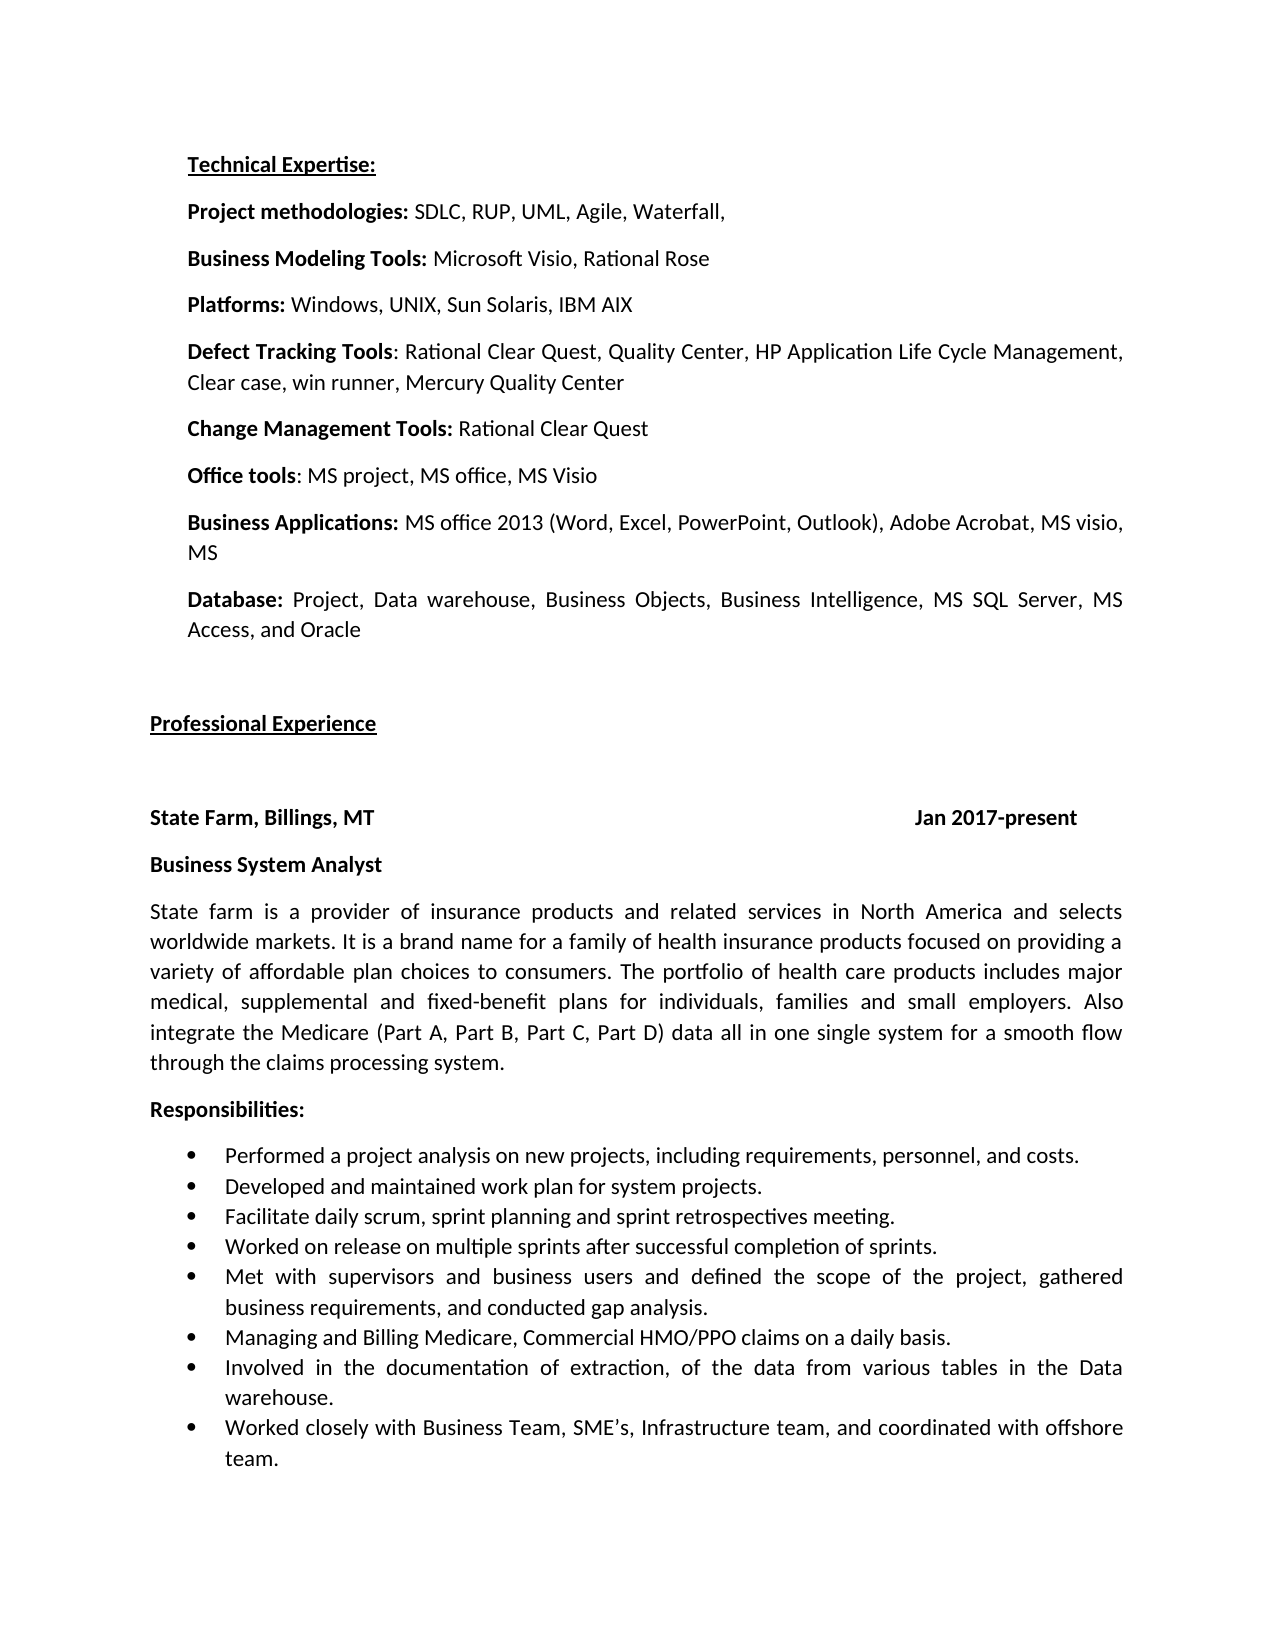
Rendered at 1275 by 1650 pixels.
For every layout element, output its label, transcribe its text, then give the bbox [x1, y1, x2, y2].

text State Farm, Billings, MT Jan 2017-present [150, 803, 1125, 831]
text Office tools: MS project, MS office, MS Visio [187, 461, 1125, 489]
text Defect Tracking Tools: Rational Clear Quest, Quality Center, HP Application Life Cycle Management, Clear case, win runner, Mercury Quality Center [187, 337, 1125, 396]
text Business Applications: MS office 2013 (Word, Excel, PowerPoint, Outlook), Adobe Acrobat, MS visio, MS [187, 508, 1125, 567]
text Project methodologies: SDLC, RUP, UML, Agile, Waterfall, [187, 197, 1125, 225]
list Involved in the documentation of extraction, of the data from various tables in the Data warehouse. [187, 1353, 1125, 1411]
text Technical Expertise: [187, 150, 1125, 178]
text Platforms: Windows, UNIX, Sun Solaris, IBM AIX [187, 291, 1125, 319]
text Business Modeling Tools: Microsoft Visio, Rational Rose [187, 244, 1125, 272]
list Worked on release on multiple sprints after successful completion of sprints. [187, 1232, 1125, 1260]
list Developed and maintained work plan for system projects. [187, 1172, 1125, 1200]
list Performed a project analysis on new projects, including requirements, personnel, and costs. [187, 1142, 1125, 1170]
text State farm is a provider of insurance products and related services in North America and selects worldwide markets. It is a brand name for a family of health insurance products focused on providing a variety of affordable plan choices to consumers. The portfolio of health care products includes major medical, supplemental and fixed-benefit plans for individuals, families and small employers. Also integrate the Medicare (Part A, Part B, Part C, Part D) data all in one single system for a smooth flow through the claims processing system. [150, 897, 1125, 1076]
list Managing and Billing Medicare, Commercial HMO/PPO claims on a daily basis. [187, 1323, 1125, 1351]
text Professional Experience [150, 709, 1125, 737]
text Responsibilities: [150, 1095, 1125, 1123]
list Met with supervisors and business users and defined the scope of the project, gathered business requirements, and conducted gap analysis. [187, 1262, 1125, 1321]
text Business System Analyst [150, 850, 1125, 878]
text Database: Project, Data warehouse, Business Objects, Business Intelligence, MS SQL Server, MS Access, and Oracle [187, 585, 1125, 644]
list Facilitate daily scrum, sprint planning and sprint retrospectives meeting. [187, 1202, 1125, 1230]
text Change Management Tools: Rational Clear Quest [187, 414, 1125, 443]
list Worked closely with Business Team, SME’s, Infrastructure team, and coordinated with offshore team. [187, 1413, 1125, 1472]
